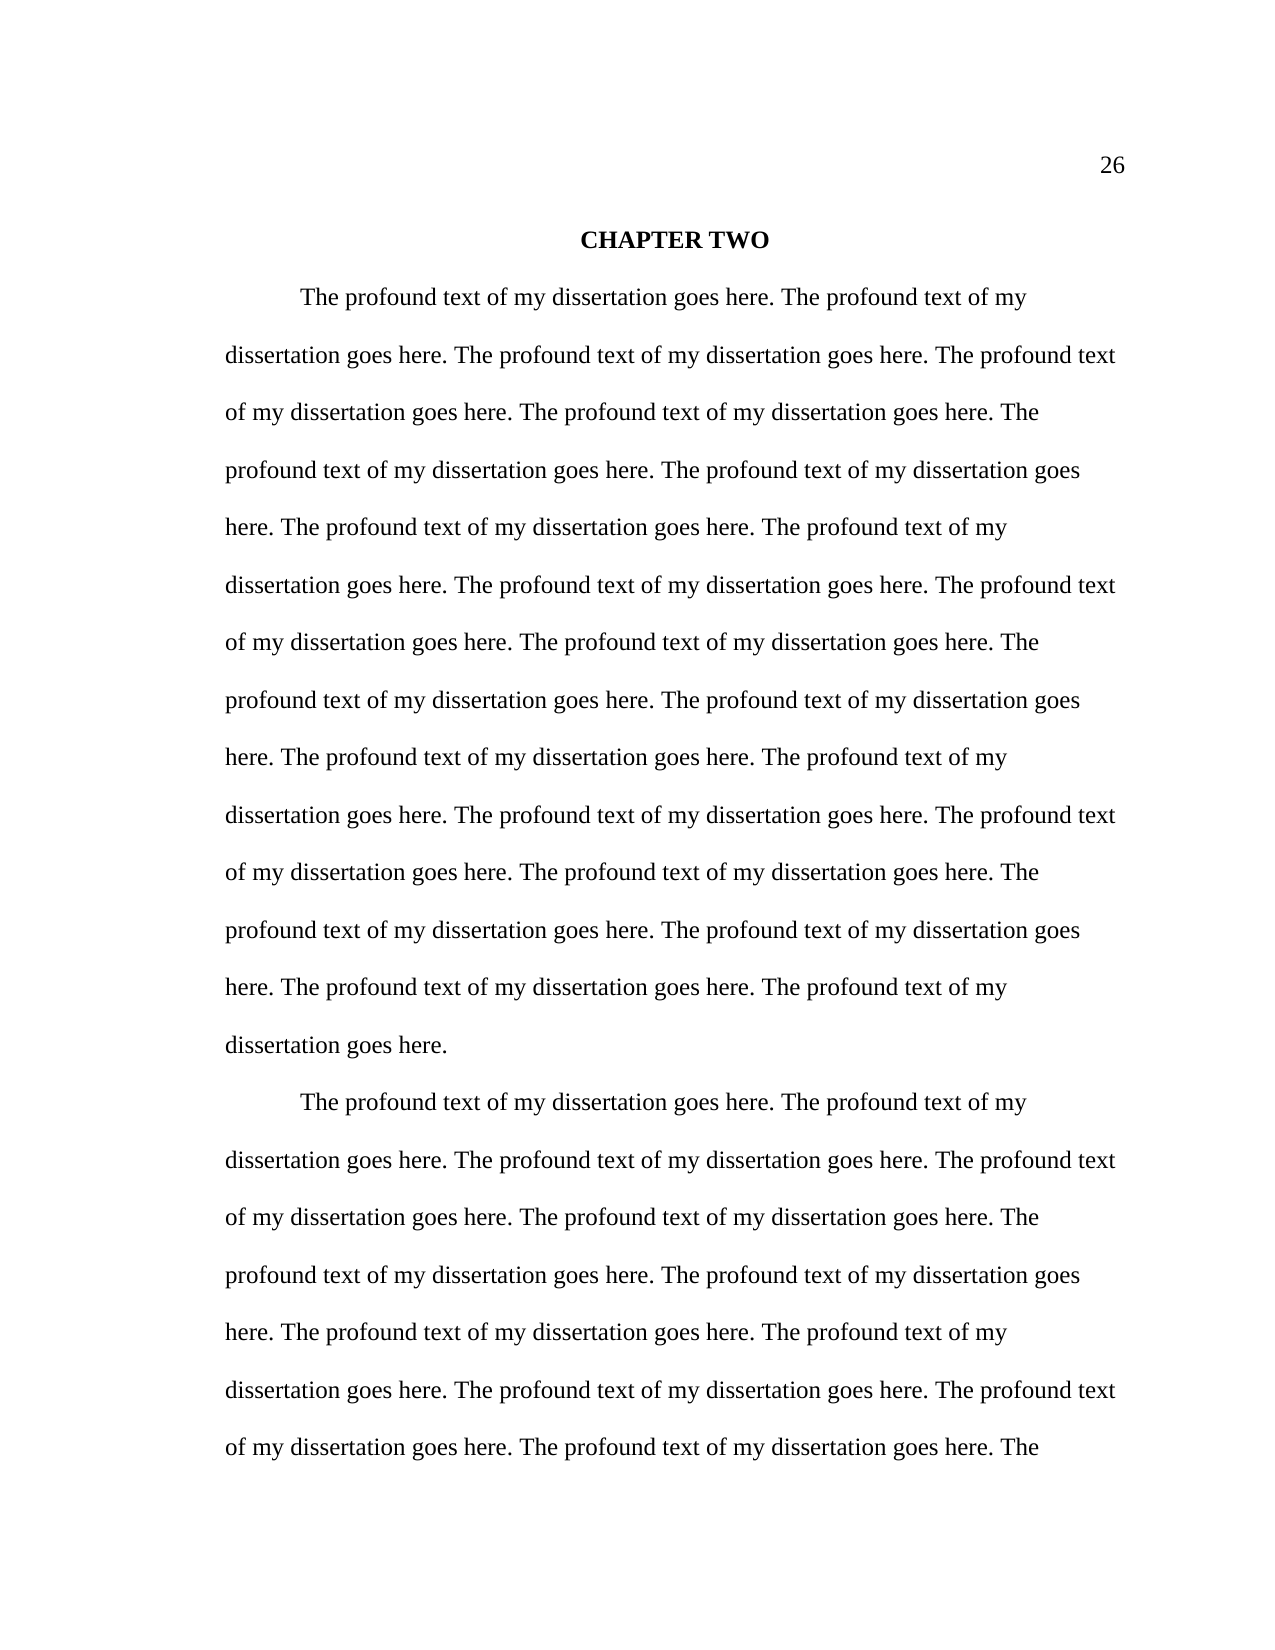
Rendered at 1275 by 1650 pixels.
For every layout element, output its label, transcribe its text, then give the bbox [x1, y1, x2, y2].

subtitle CHAPTER TWO [225, 225, 1125, 254]
text The profound text of my dissertation goes here. The profound text of my dissertation goes here. The profound text of my dissertation goes here. The profound text of my dissertation goes here. The profound text of my dissertation goes here. The profound text of my dissertation goes here. The profound text of my dissertation goes here. The profound text of my dissertation goes here. The profound text of my dissertation goes here. The profound text of my dissertation goes here. The profound text of my dissertation goes here. The profound text of my dissertation goes here. The profound text of my dissertation goes here. The profound text of my dissertation goes here. The profound text of my dissertation goes here. The profound text of my dissertation goes here. The profound text of my dissertation goes here. The profound text of my dissertation goes here. The profound text of my dissertation goes here. The profound text of my dissertation goes here. The profound text of my dissertation goes here. The profound text of my dissertation goes here. The profound text of my dissertation goes here. [225, 282, 1125, 1059]
